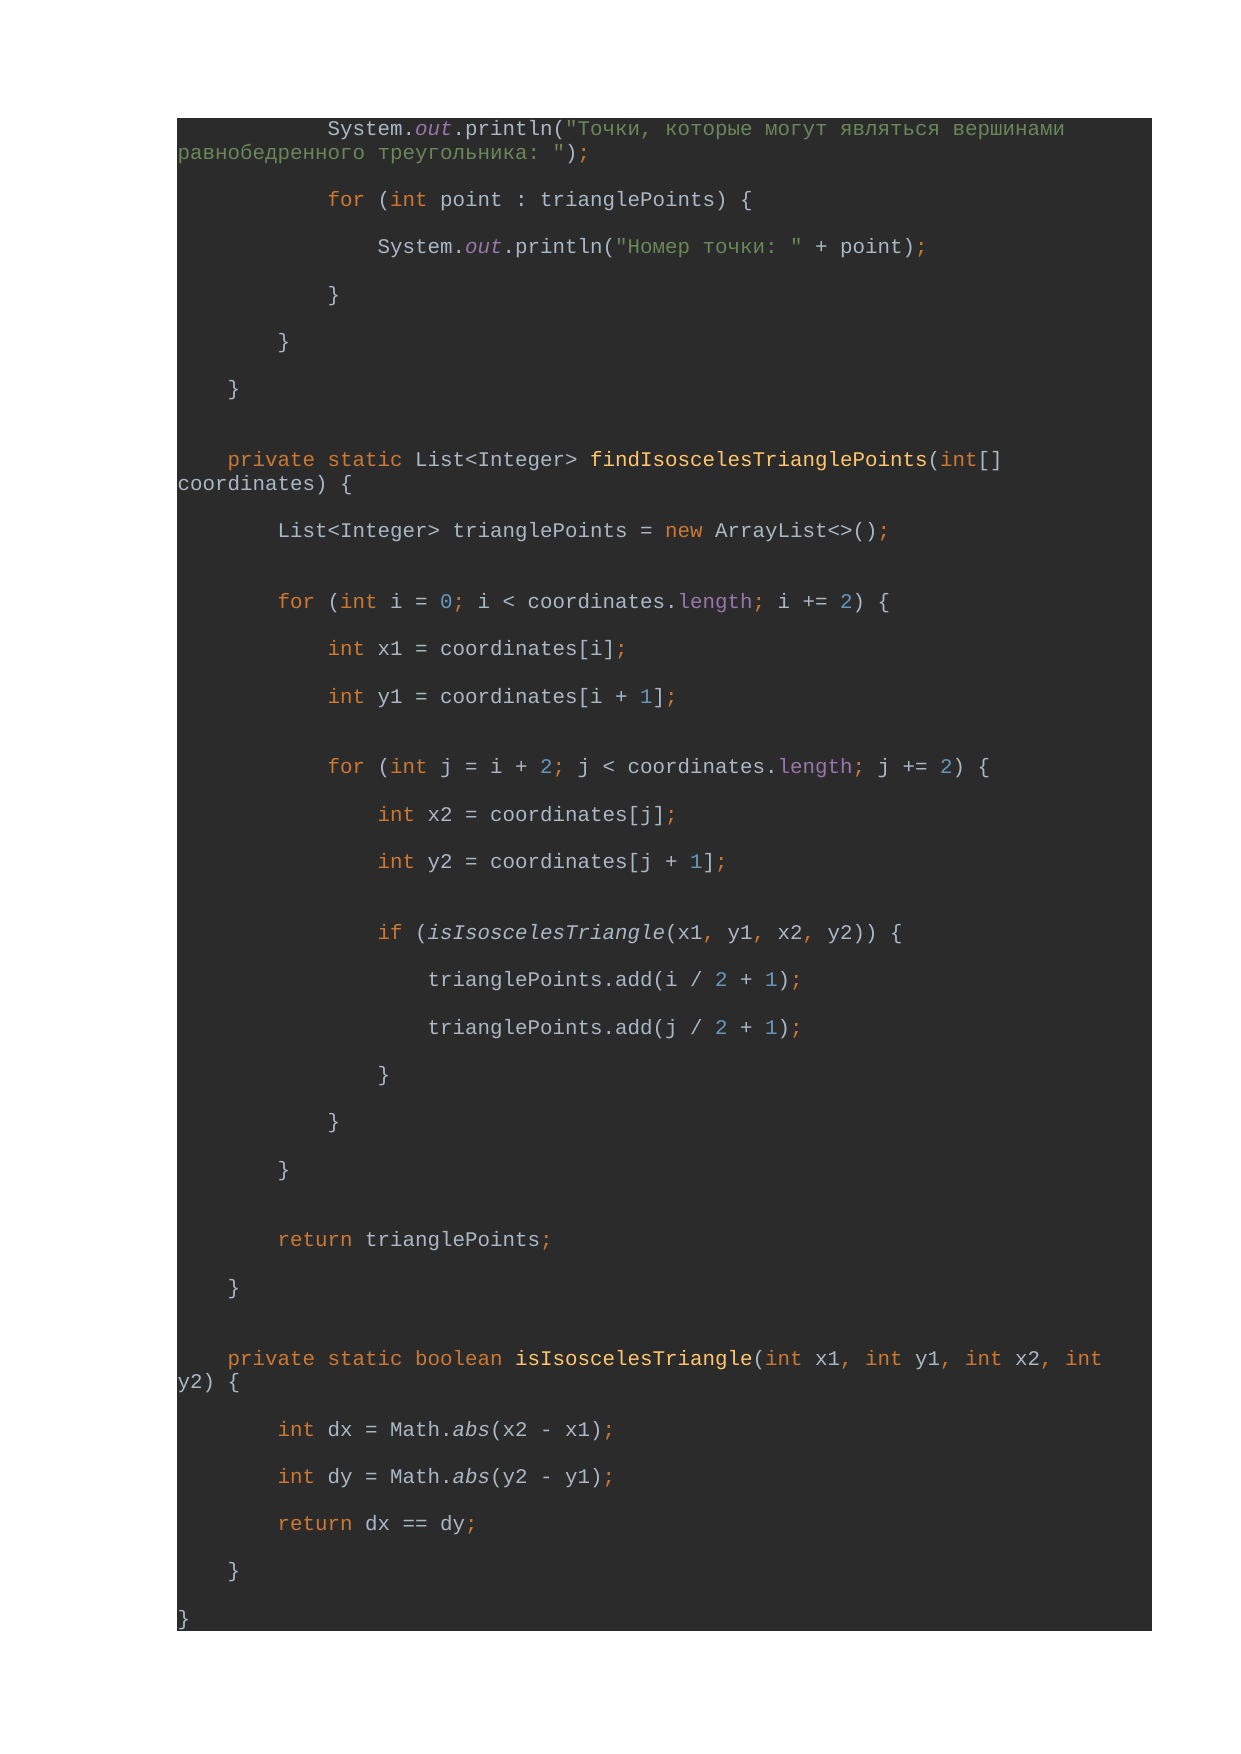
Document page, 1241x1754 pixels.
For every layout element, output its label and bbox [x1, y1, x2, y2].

text [177, 118, 1152, 1631]
